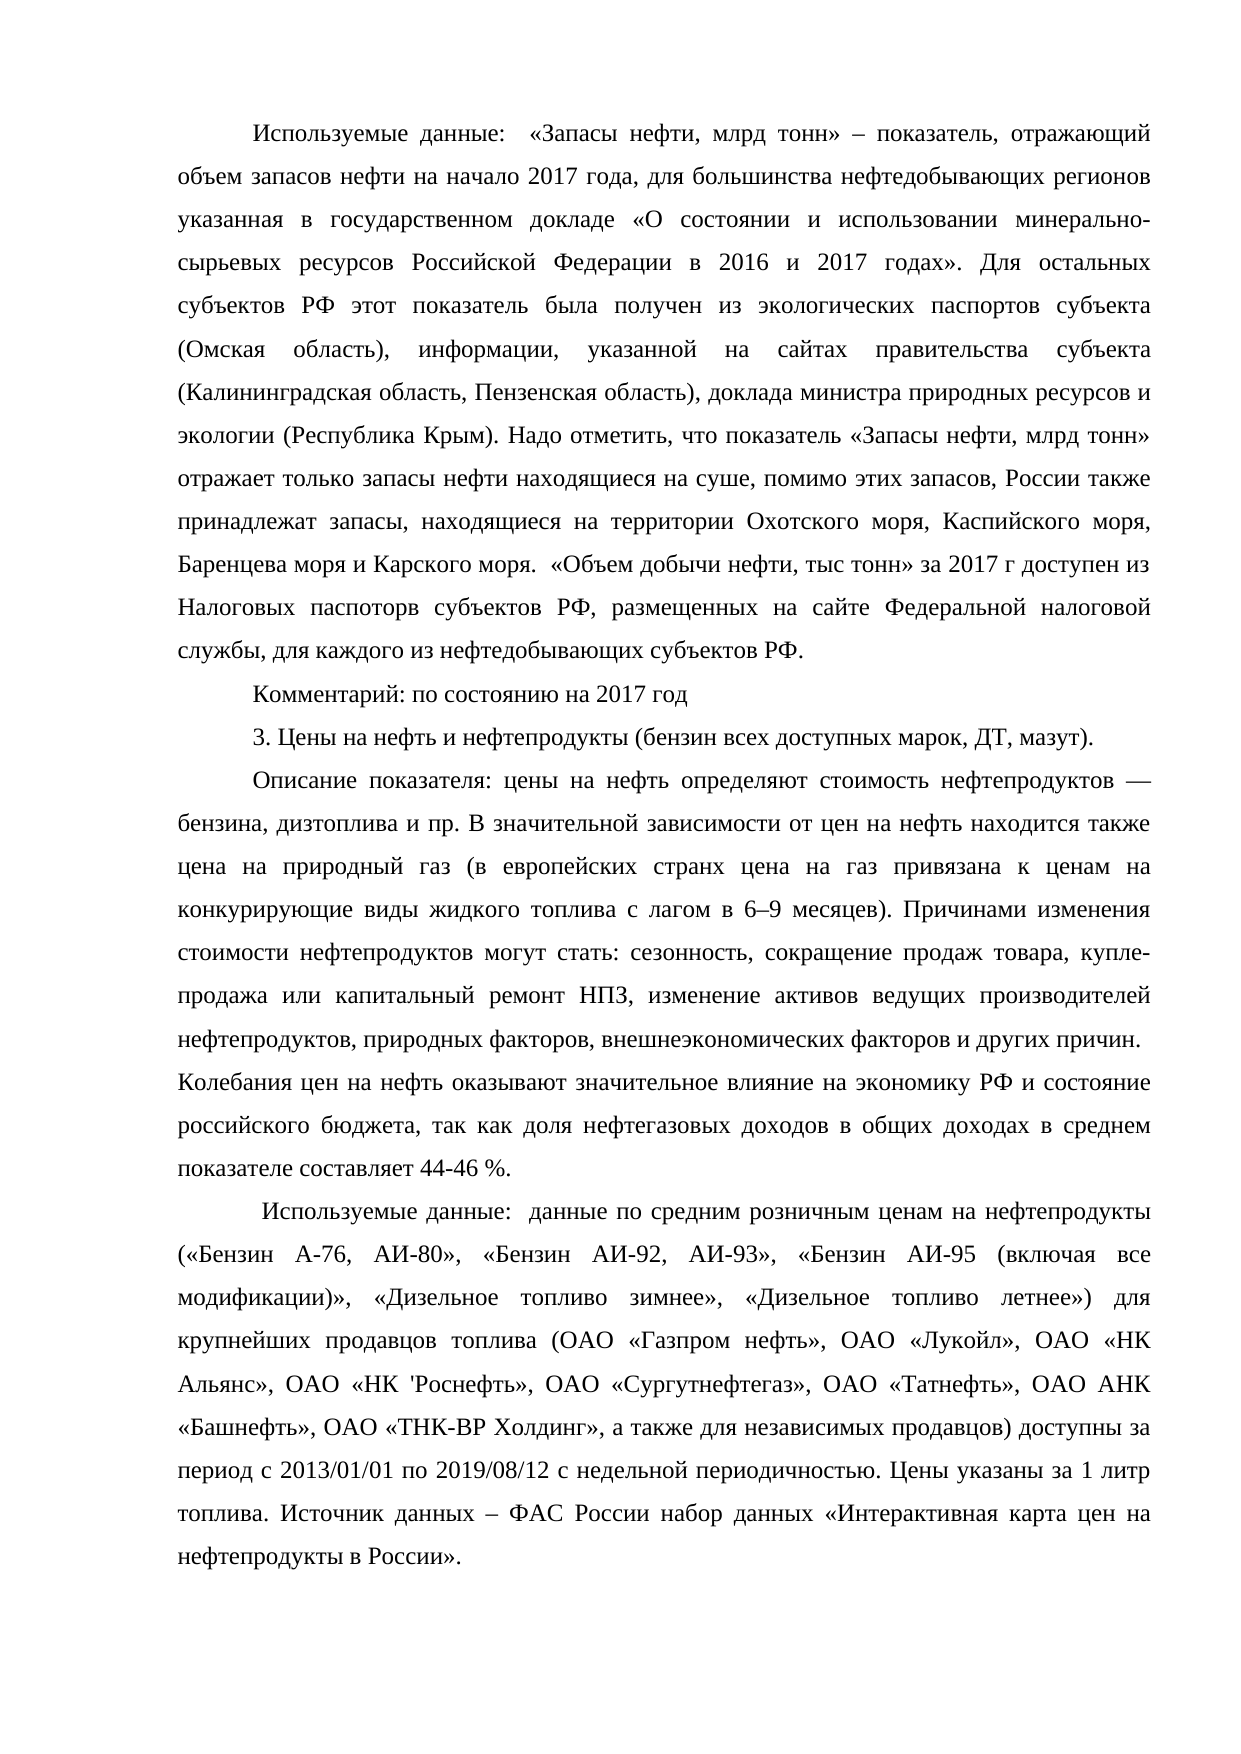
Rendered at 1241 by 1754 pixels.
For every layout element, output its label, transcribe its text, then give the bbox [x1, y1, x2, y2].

text Используемые данные: данные по средним розничным ценам на нефтепродукты («Бензин А-76, АИ-80», «Бензин АИ-92, АИ-93», «Бензин АИ-95 (включая все модификации)», «Дизельное топливо зимнее», «Дизельное топливо летнее») для крупнейших продавцов топлива (ОАО «Газпром нефть», ОАО «Лукойл», ОАО «НК Альянс», ОАО «НК 'Роснефть», ОАО «Сургутнефтегаз», ОАО «Татнефть», ОАО АНК «Башнефть», ОАО «ТНК-ВР Холдинг», а также для независимых продавцов) доступны за период с 2013/01/01 по 2019/08/12 с недельной периодичностью. Цены указаны за 1 литр топлива. Источник данных – ФАС России набор данных «Интерактивная карта цен на нефтепродукты в России». [177, 1196, 1152, 1570]
text Используемые данные: «Запасы нефти, млрд тонн» – показатель, отражающий объем запасов нефти на начало 2017 года, для большинства нефтедобывающих регионов указанная в государственном докладе «О состоянии и использовании минерально-сырьевых ресурсов Российской Федерации в 2016 и 2017 годах». Для остальных субъектов РФ этот показатель была получен из экологических паспортов субъекта (Омская область), информации, указанной на сайтах правительства субъекта (Калининградская область, Пензенская область), доклада министра природных ресурсов и экологии (Республика Крым). Надо отметить, что показатель «Запасы нефти, млрд тонн» отражает только запасы нефти находящиеся на суше, помимо этих запасов, России также принадлежат запасы, находящиеся на территории Охотского моря, Каспийского моря, Баренцева моря и Карского моря. «Объем добычи нефти, тыс тонн» за 2017 г доступен из Налоговых паспоторв субъектов РФ, размещенных на сайте Федеральной налоговой службы, для каждого из нефтедобывающих субъектов РФ. [177, 118, 1152, 664]
text 3. Цены на нефть и нефтепродукты (бензин всех доступных марок, ДТ, мазут). [177, 722, 1152, 751]
text Комментарий: по состоянию на 2017 год [177, 679, 1152, 707]
text Описание показателя: цены на нефть определяют стоимость нефтепродуктов — бензина, дизтоплива и пр. В значительной зависимости от цен на нефть находится также цена на природный газ (в европейских странх цена на газ привязана к ценам на конкурирующие виды жидкого топлива с лагом в 6–9 месяцев). Причинами изменения стоимости нефтепродуктов могут стать: сезонность, сокращение продаж товара, купле-продажа или капитальный ремонт НПЗ, изменение активов ведущих производителей нефтепродуктов, природных факторов, внешнеэкономических факторов и других причин. [177, 765, 1152, 1052]
text Колебания цен на нефть оказывают значительное влияние на экономику РФ и состояние российского бюджета, так как доля нефтегазовых доходов в общих доходах в среднем показателе составляет 44-46 %. [177, 1067, 1152, 1182]
